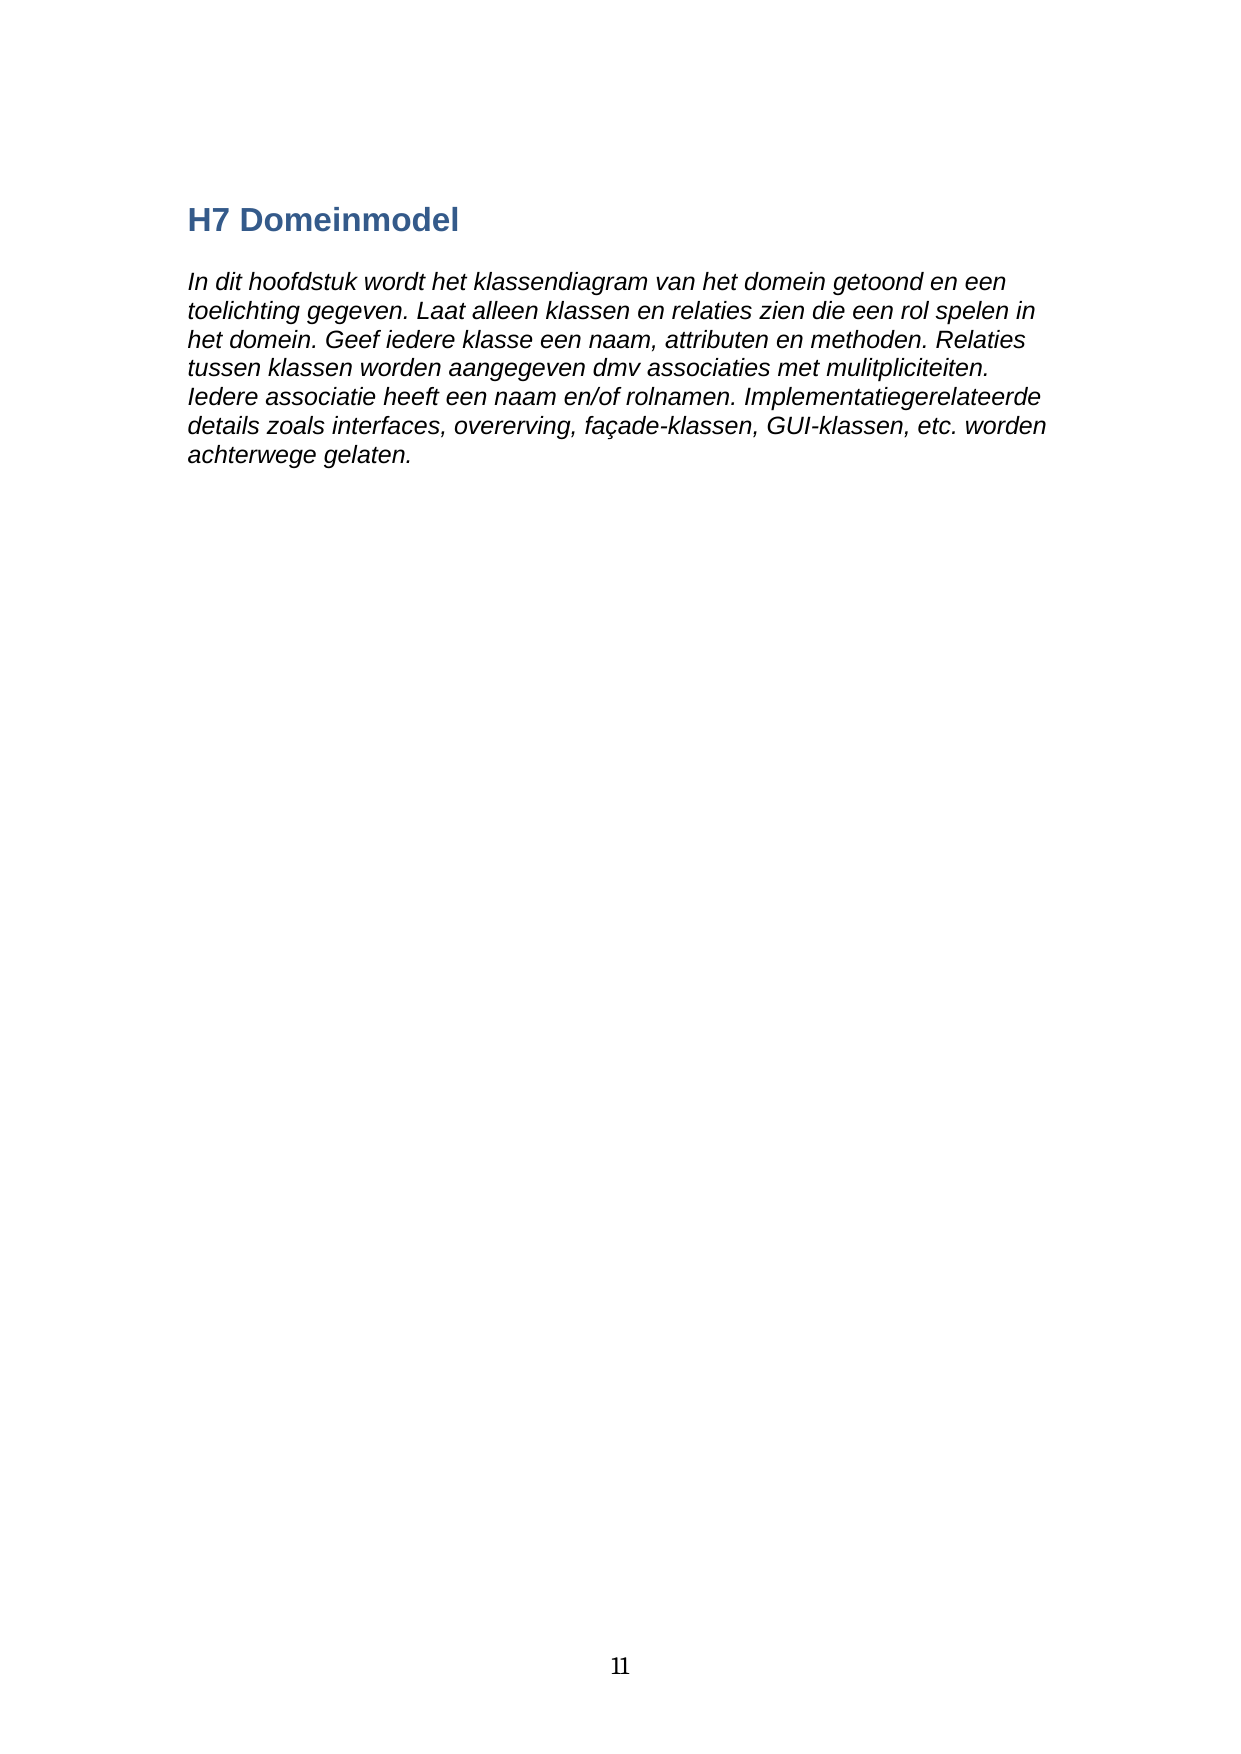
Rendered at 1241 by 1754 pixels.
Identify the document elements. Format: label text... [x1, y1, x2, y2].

subtitle H7 Domeinmodel [187, 200, 1053, 238]
text In dit hoofdstuk wordt het klassendiagram van het domein getoond en een toelichting gegeven. Laat alleen klassen en relaties zien die een rol spelen in het domein. Geef iedere klasse een naam, attributen en methoden. Relaties tussen klassen worden aangegeven dmv associaties met mulitpliciteiten. Iedere associatie heeft een naam en/of rolnamen. Implementatiegerelateerde details zoals interfaces, overerving, façade-klassen, GUI-klassen, etc. worden achterwege gelaten. [187, 267, 1053, 468]
